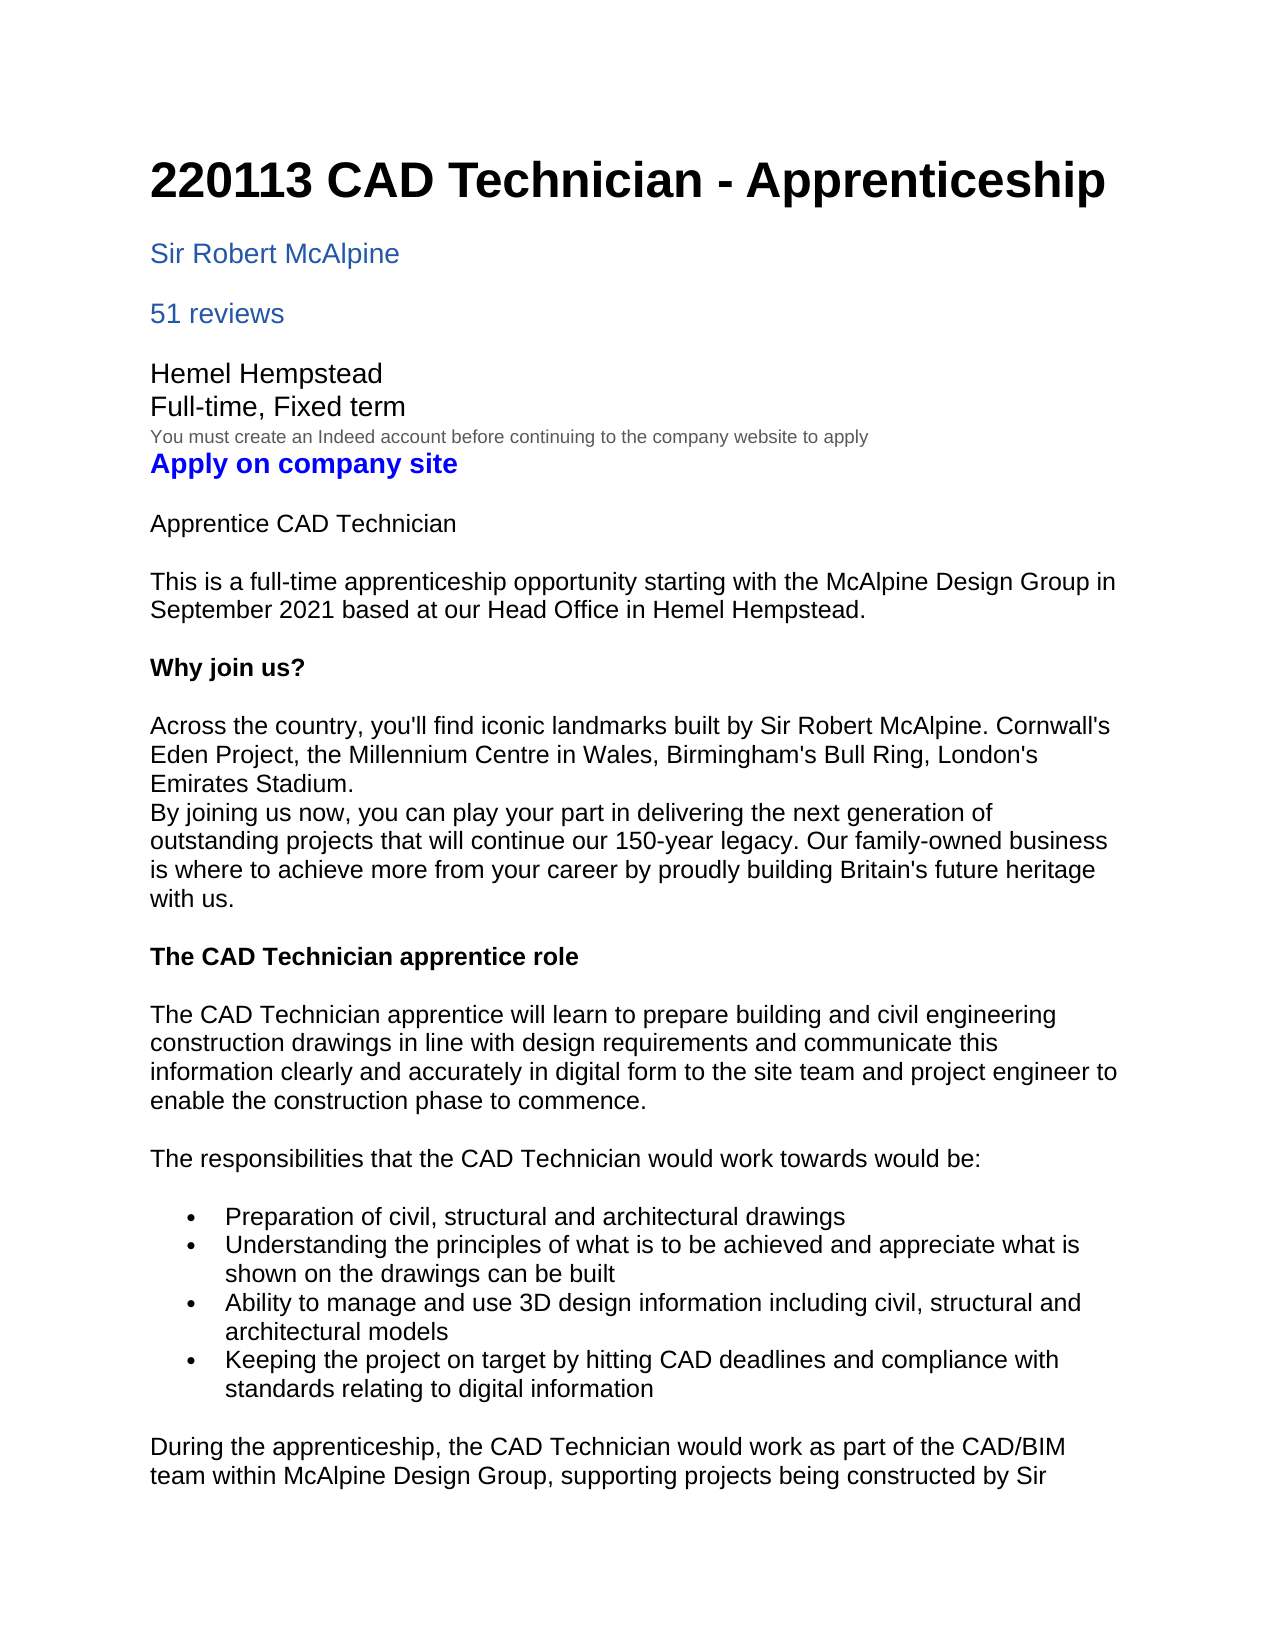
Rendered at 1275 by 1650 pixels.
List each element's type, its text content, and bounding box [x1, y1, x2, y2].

text The CAD Technician apprentice role [150, 942, 1125, 971]
list Preparation of civil, structural and architectural drawings [187, 1202, 1125, 1231]
text Hemel Hempstead [150, 357, 1125, 390]
text Sir Robert McAlpine [150, 237, 1125, 269]
text Apprentice CAD Technician [150, 509, 1125, 538]
text Across the country, you'll ﬁnd iconic landmarks built by Sir Robert McAlpine. Cornwall's Eden Project, the Millennium Centre in Wales, Birmingham's Bull Ring, London's Emirates Stadium. By joining us now, you can play your part in delivering the next generation of outstanding projects that will continue our 150-year legacy. Our family-owned business is where to achieve more from your career by proudly building Britain's future heritage with us. [150, 711, 1125, 913]
list Ability to manage and use 3D design information including civil, structural and architectural models [187, 1288, 1125, 1346]
list Keeping the project on target by hitting CAD deadlines and compliance with standards relating to digital information [187, 1346, 1125, 1403]
text 220113 CAD Technician - Apprenticeship [150, 150, 1125, 207]
text You must create an Indeed account before continuing to the company website to apply [150, 422, 1125, 447]
text The responsibilities that the CAD Technician would work towards would be: [150, 1144, 1125, 1173]
text Full-time, Fixed term [150, 390, 1125, 422]
text 51 reviews [150, 297, 1125, 329]
text The CAD Technician apprentice will learn to prepare building and civil engineering construction drawings in line with design requirements and communicate this information clearly and accurately in digital form to the site team and project engineer to enable the construction phase to commence. [150, 1000, 1125, 1115]
text Why join us? [150, 653, 1125, 682]
text Apply on company site [150, 447, 1125, 480]
list Understanding the principles of what is to be achieved and appreciate what is shown on the drawings can be built [187, 1231, 1125, 1288]
text This is a full-time apprenticeship opportunity starting with the McAlpine Design Group in September 2021 based at our Head Office in Hemel Hempstead. [150, 567, 1125, 624]
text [150, 1432, 1125, 1490]
